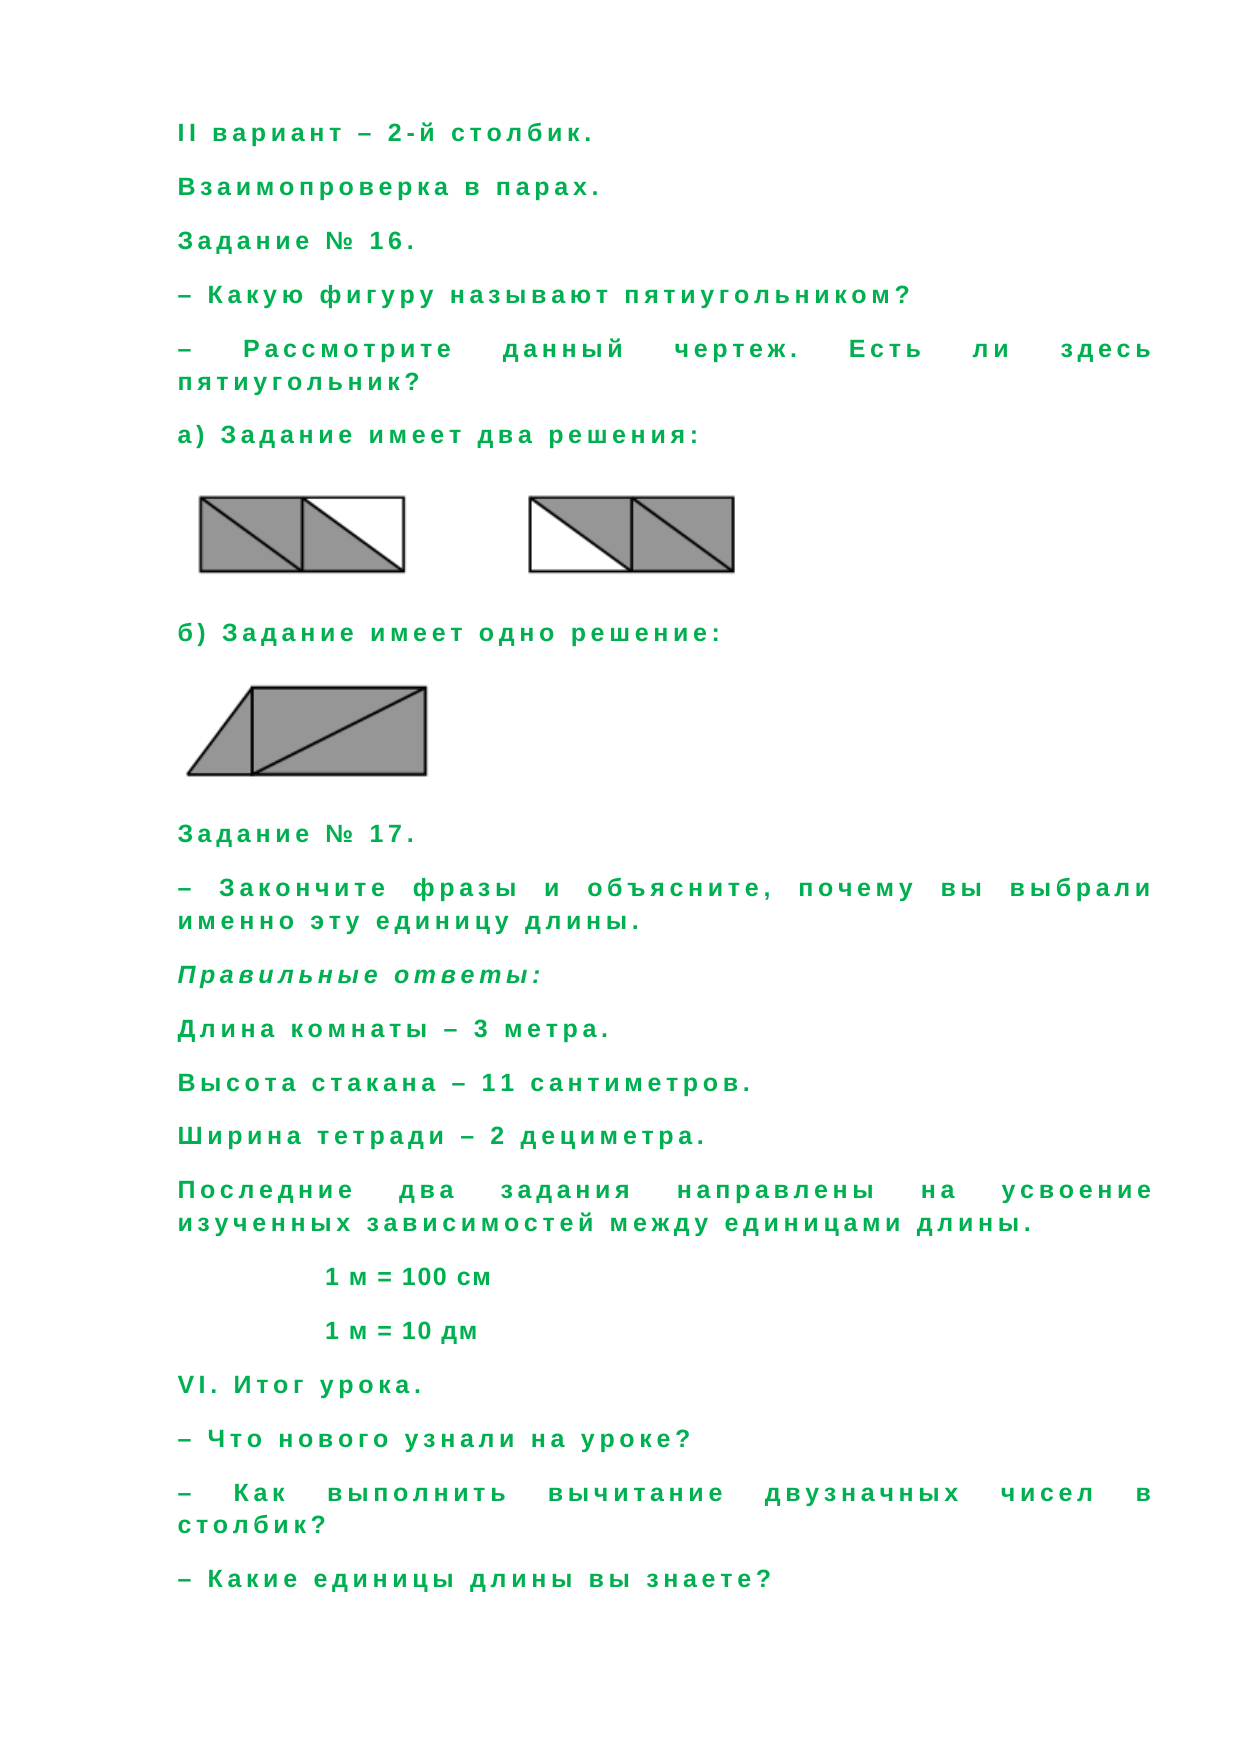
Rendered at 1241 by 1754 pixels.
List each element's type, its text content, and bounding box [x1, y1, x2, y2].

text Задание № 16. [177, 226, 1152, 254]
text – Какую фигуру называют пятиугольником? [177, 280, 1152, 308]
text – Что нового узнали на уроке? [177, 1424, 1152, 1452]
text Последние два задания направлены на усвоение изученных зависимостей между единицами длины. [177, 1175, 1152, 1237]
text а) Задание имеет два решения: [177, 420, 1152, 449]
text 1 м = 100 см [177, 1262, 1152, 1291]
picture [177, 474, 760, 593]
text VI. Итог урока. [177, 1370, 1152, 1398]
picture [177, 671, 452, 794]
text – Рассмотрите данный чертеж. Есть ли здесь пятиугольник? [177, 333, 1152, 395]
text Правильные ответы: [177, 960, 1152, 988]
text 1 м = 10 дм [177, 1316, 1152, 1345]
text Длина комнаты – 3 метра. [177, 1014, 1152, 1042]
text Высота стакана – 11 сантиметров. [177, 1067, 1152, 1096]
text Задание № 17. [177, 819, 1152, 848]
text II вариант – 2-й столбик. [177, 118, 1152, 147]
text б) Задание имеет одно решение: [177, 618, 1152, 647]
text – Как выполнить вычитание двузначных чисел в столбик? [177, 1477, 1152, 1539]
text – Какие единицы длины вы знаете? [177, 1564, 1152, 1593]
text Взаимопроверка в парах. [177, 172, 1152, 201]
text – Закончите фразы и объясните, почему вы выбрали именно эту единицу длины. [177, 873, 1152, 935]
text Ширина тетради – 2 дециметра. [177, 1121, 1152, 1150]
